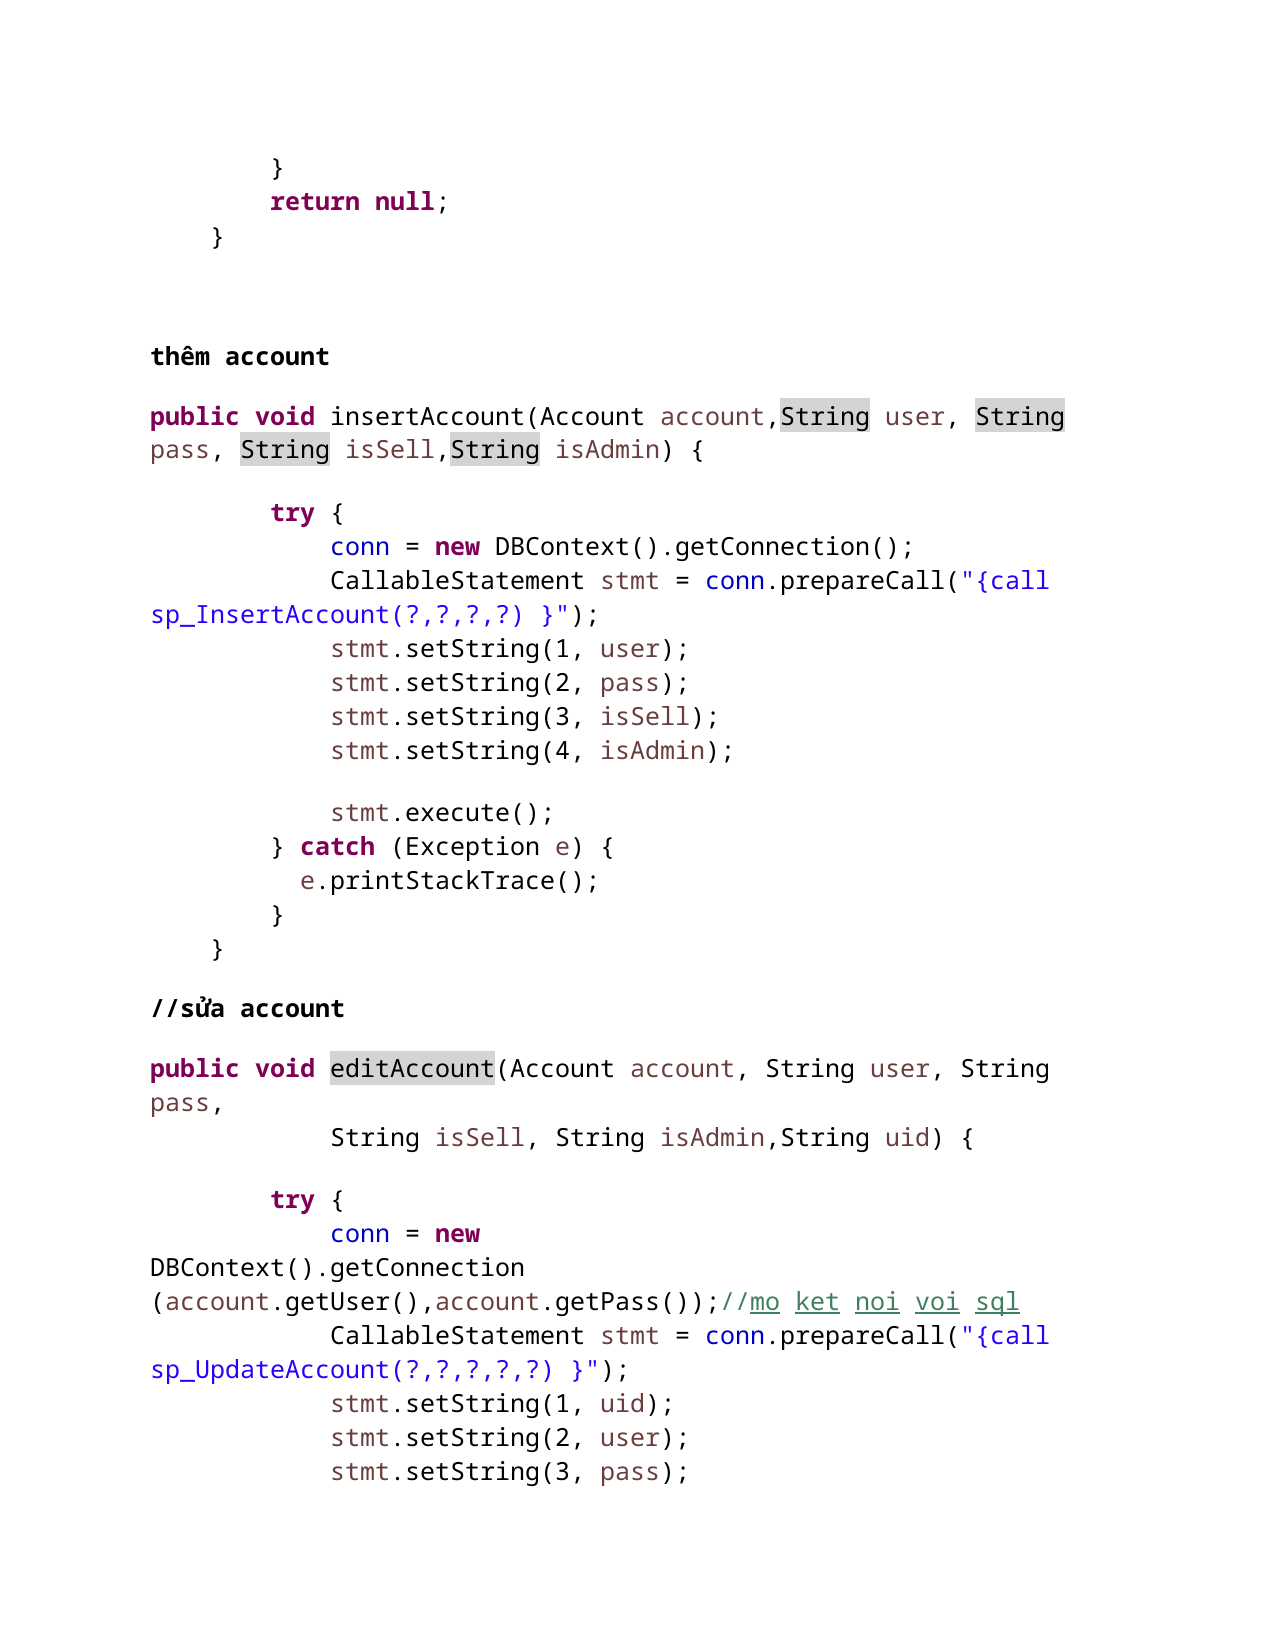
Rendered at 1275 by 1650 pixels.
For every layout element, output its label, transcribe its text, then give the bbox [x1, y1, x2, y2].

text try { [150, 494, 1125, 528]
text thêm account [150, 338, 1125, 372]
text conn = new DBContext().getConnection(); [150, 528, 1125, 562]
text conn = new DBContext().getConnection(account.getUser(),account.getPass());//mo ket noi voi sql [150, 1215, 1125, 1317]
text //sửa account [150, 991, 1125, 1025]
text } [150, 150, 1125, 184]
text } catch (Exception e) { [150, 829, 1125, 863]
text public void insertAccount(Account account,String user, String pass, String isSell,String isAdmin) { [150, 398, 1125, 466]
text public void editAccount(Account account, String user, String pass, [150, 1051, 1125, 1119]
text stmt.execute(); [150, 795, 1125, 829]
text try { [150, 1181, 1125, 1215]
text CallableStatement stmt = conn.prepareCall("{call sp_InsertAccount(?,?,?,?) }"); [150, 562, 1125, 631]
text stmt.setString(1, uid); [150, 1386, 1125, 1420]
text stmt.setString(3, pass); [150, 1454, 1125, 1488]
text } [150, 218, 1125, 252]
text } [150, 897, 1125, 931]
text return null; [150, 184, 1125, 218]
text } [150, 931, 1125, 965]
text stmt.setString(2, pass); [150, 664, 1125, 699]
text stmt.setString(1, user); [150, 631, 1125, 664]
text stmt.setString(2, user); [150, 1420, 1125, 1454]
text stmt.setString(3, isSell); [150, 699, 1125, 733]
text CallableStatement stmt = conn.prepareCall("{call sp_UpdateAccount(?,?,?,?,?) }"); [150, 1317, 1125, 1386]
text stmt.setString(4, isAdmin); [150, 733, 1125, 767]
text e.printStackTrace(); [150, 863, 1125, 897]
text String isSell, String isAdmin,String uid) { [150, 1119, 1125, 1153]
